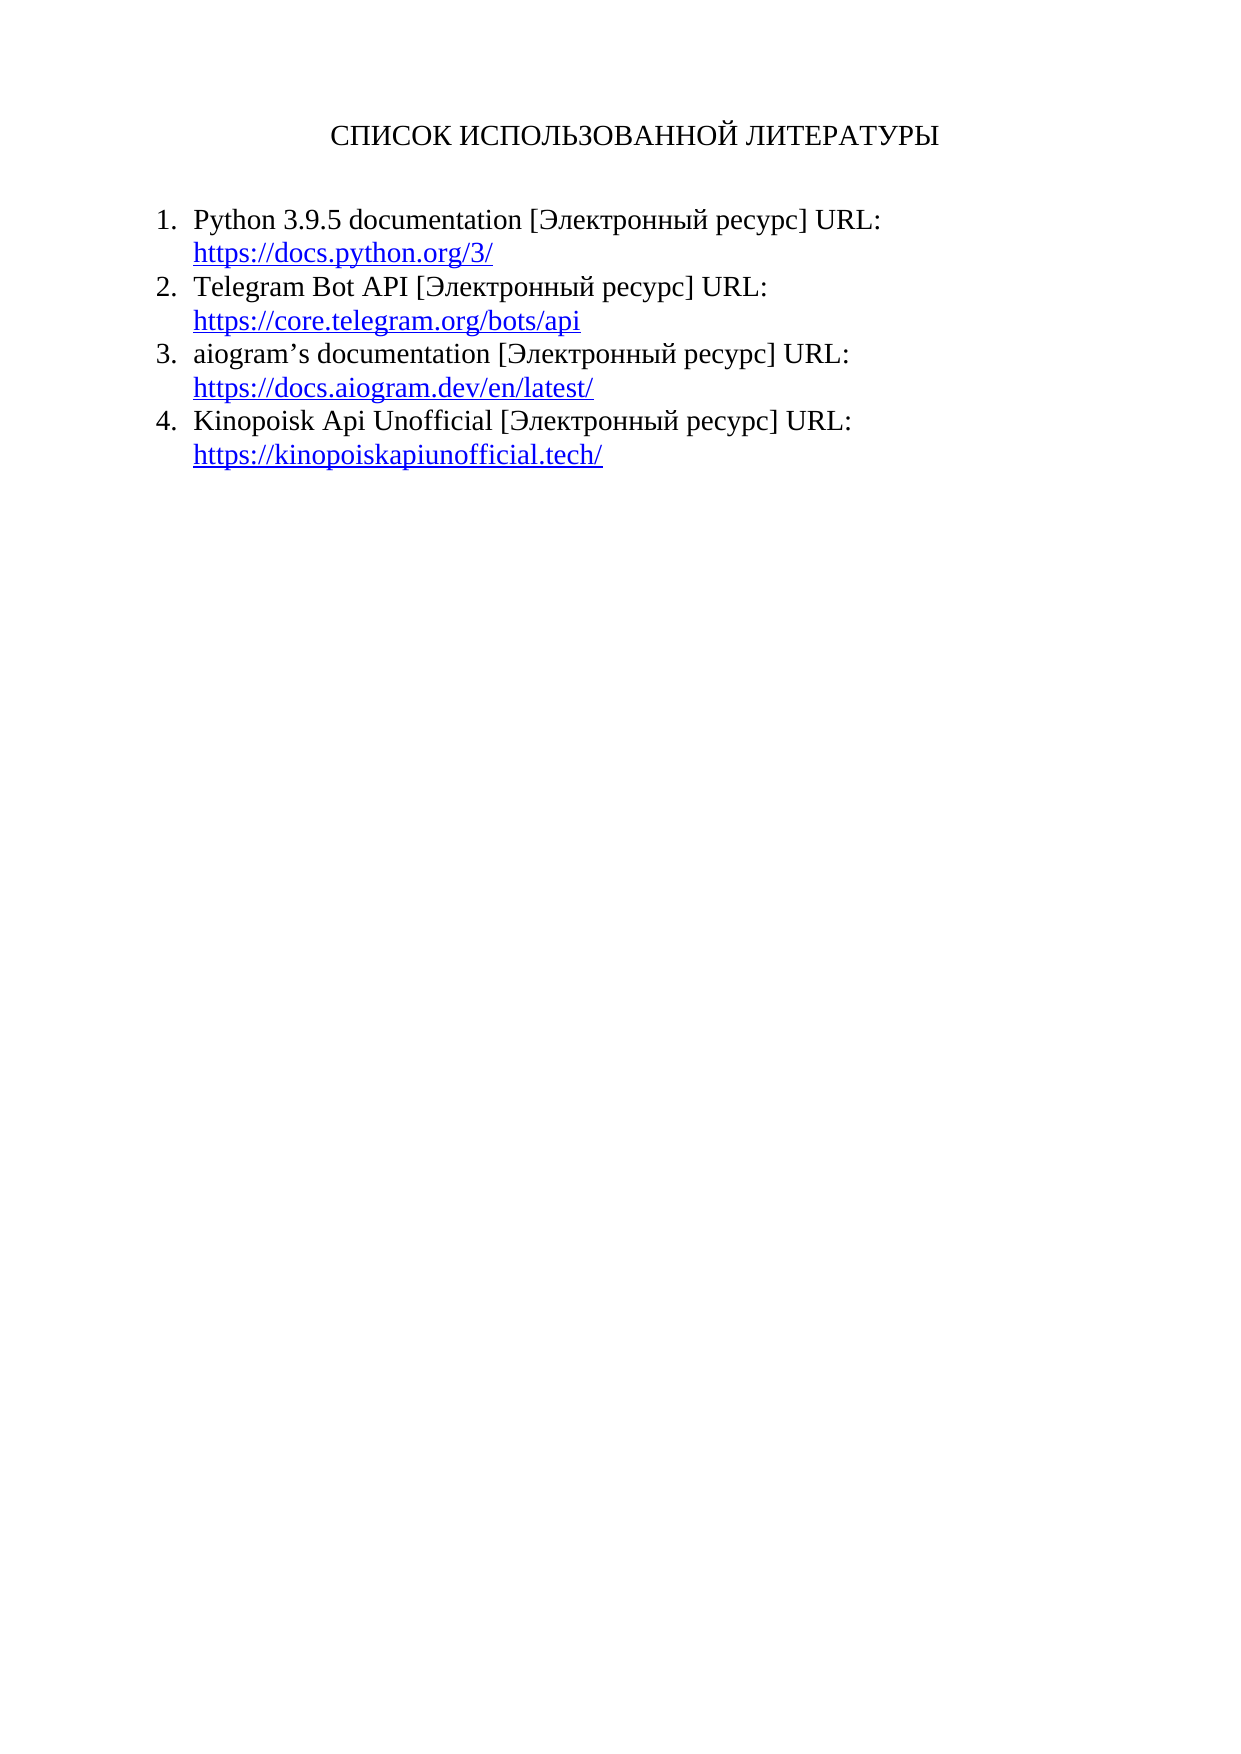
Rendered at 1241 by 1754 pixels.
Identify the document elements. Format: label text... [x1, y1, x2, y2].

subtitle СПИСОК ИСПОЛЬЗОВАННОЙ ЛИТЕРАТУРЫ [118, 118, 1152, 152]
list Kinopoisk Api Unofficial [Электронный ресурс] URL: https://kinopoiskapiunofficial.tech/ [156, 403, 1152, 470]
list aiogram’s documentation [Электронный ресурс] URL: https://docs.aiogram.dev/en/latest/ [156, 336, 1152, 403]
list Telegram Bot API [Электронный ресурс] URL: https://core.telegram.org/bots/api [156, 269, 1152, 336]
list Python 3.9.5 documentation [Электронный ресурс] URL: https://docs.python.org/3/ [156, 202, 1152, 269]
